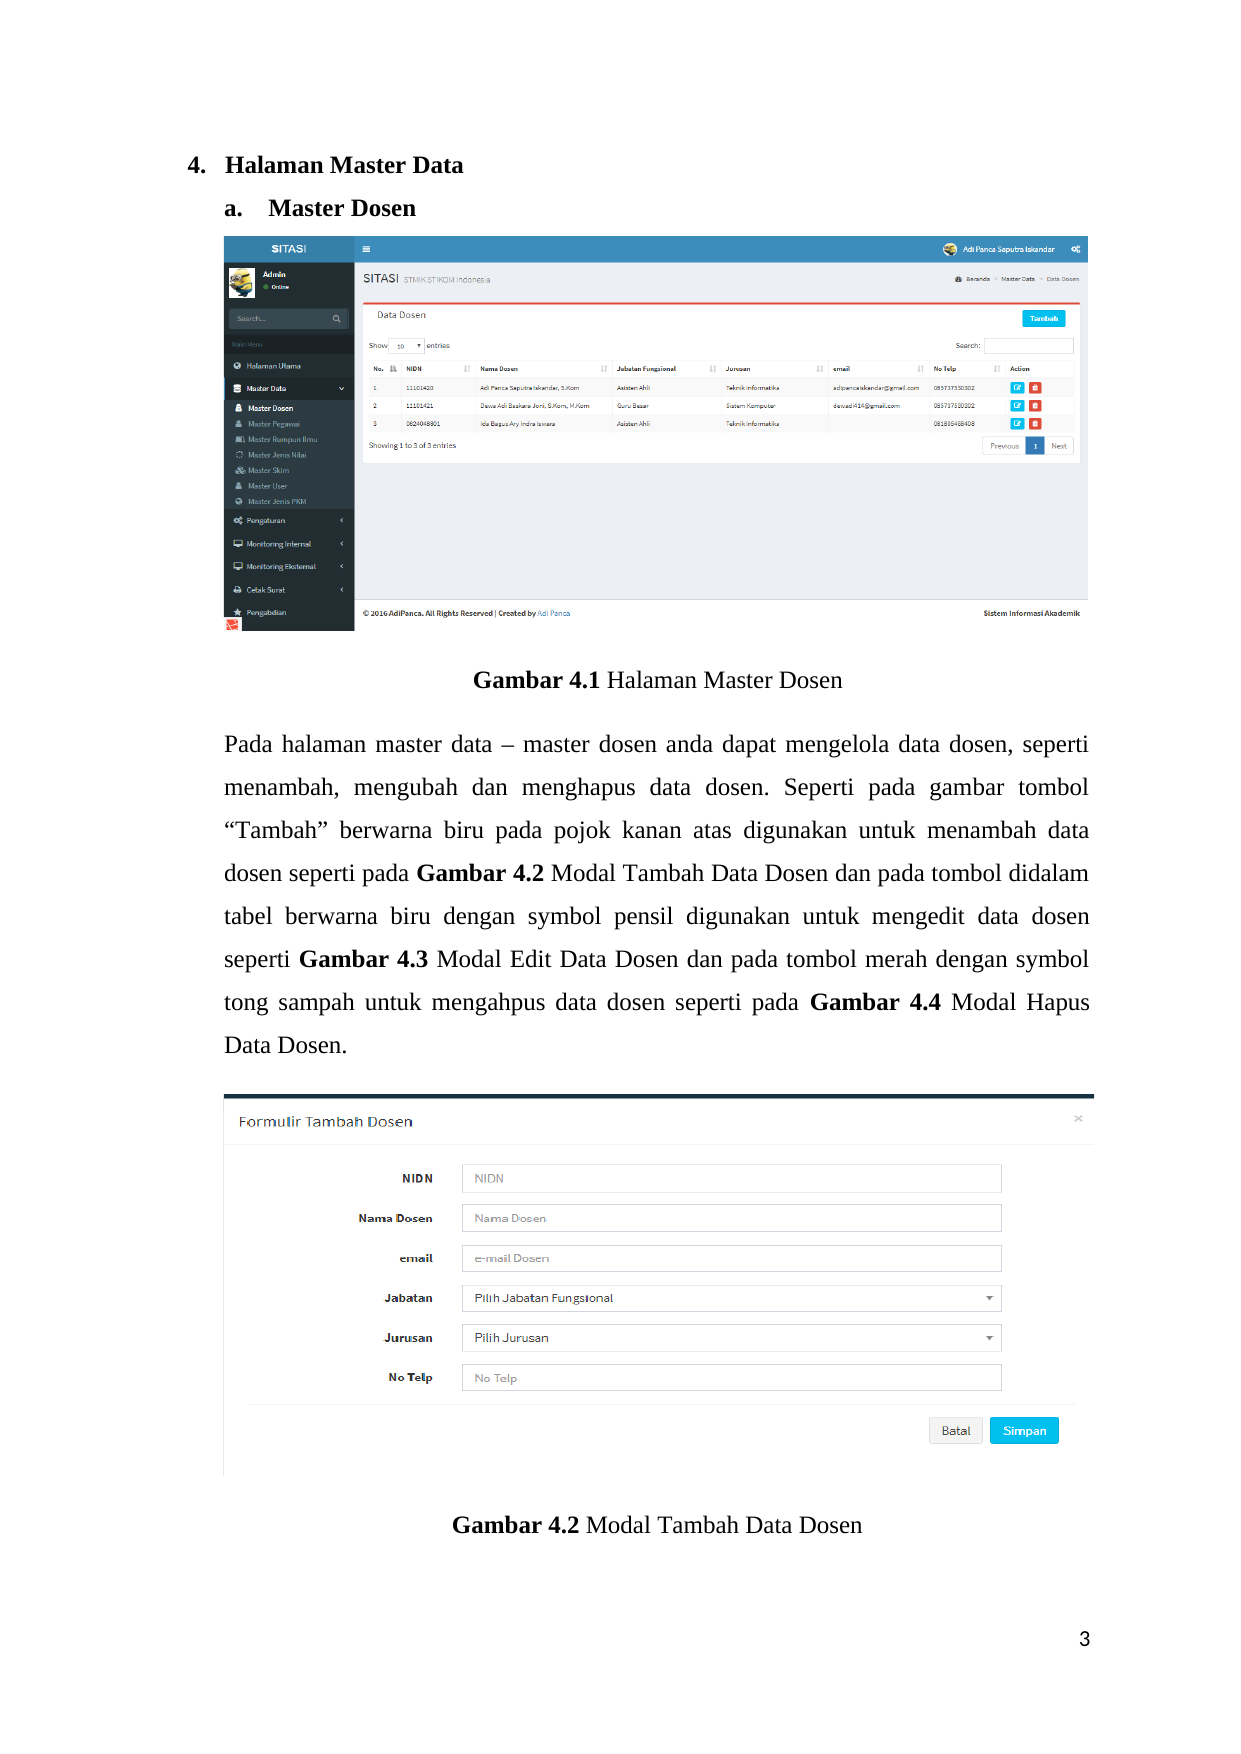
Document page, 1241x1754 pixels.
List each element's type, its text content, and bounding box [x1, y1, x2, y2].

text Master Dosen [224, 193, 1090, 222]
text Gambar 4.2 Modal Tambah Data Dosen [150, 1511, 1090, 1539]
text Gambar 4.1 Halaman Master Dosen [187, 665, 1090, 693]
subtitle Halaman Master Data [187, 150, 1090, 179]
text Pada halaman master data – master dosen anda dapat mengelola data dosen, seperti menambah, mengubah dan menghapus data dosen. Seperti pada gambar tombol “Tambah” berwarna biru pada pojok kanan atas digunakan untuk menambah data dosen seperti pada Gambar 4.2 Modal Tambah Data Dosen dan pada tombol didalam tabel berwarna biru dengan symbol pensil digunakan untuk mengedit data dosen seperti Gambar 4.3 Modal Edit Data Dosen dan pada tombol merah dengan symbol tong sampah untuk mengahpus data dosen seperti pada Gambar 4.4 Modal Hapus Data Dosen. [224, 729, 1090, 1059]
picture [223, 1094, 1095, 1476]
picture [223, 236, 1088, 631]
